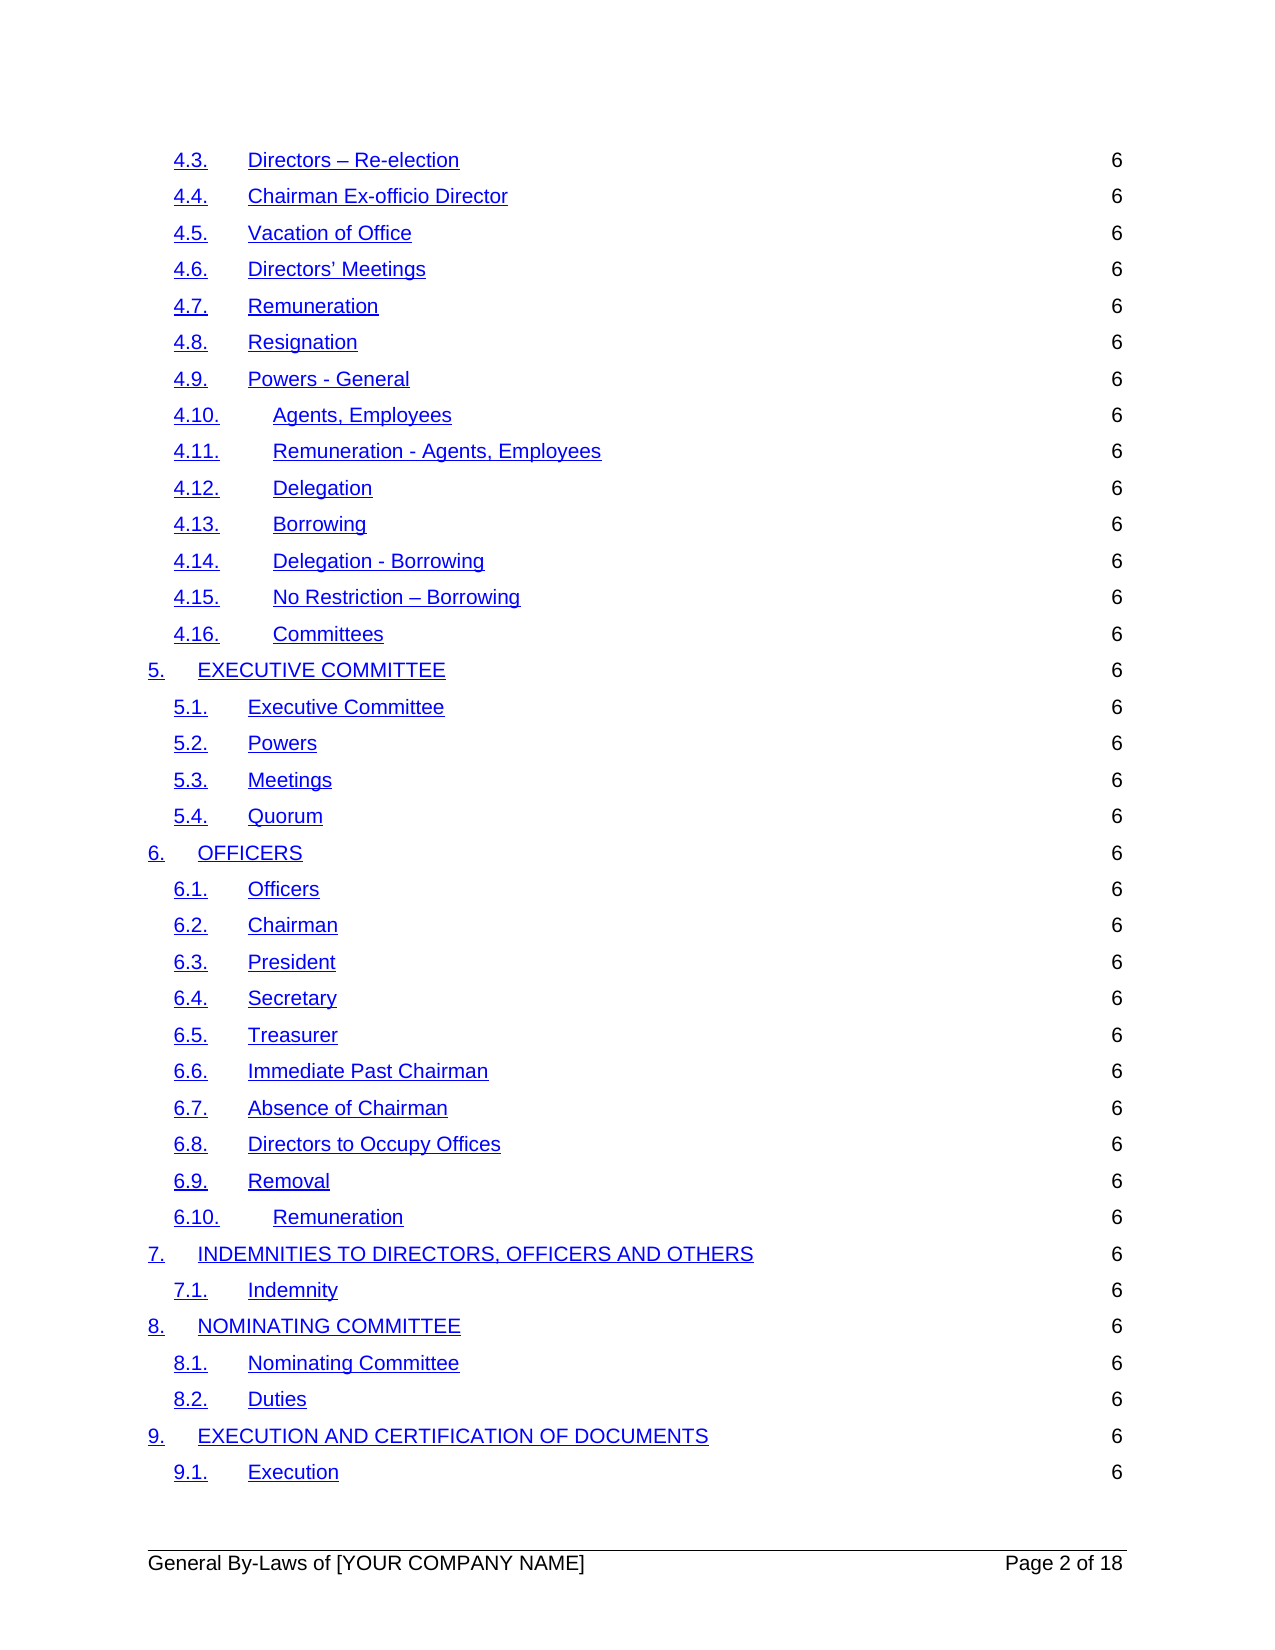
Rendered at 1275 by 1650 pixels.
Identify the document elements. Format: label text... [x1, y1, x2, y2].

text 6.6. Immediate Past Chairman 6 [173, 1059, 1127, 1083]
text 5.1. Executive Committee 6 [173, 694, 1127, 718]
text 4.15. No Restriction – Borrowing 6 [173, 585, 1127, 609]
text 4.14. Delegation - Borrowing 6 [173, 549, 1127, 573]
text 6.1. Officers 6 [173, 877, 1127, 901]
text 4.16. Committees 6 [173, 622, 1127, 646]
text 8.2. Duties 6 [173, 1387, 1127, 1411]
text 4.13. Borrowing 6 [173, 512, 1127, 536]
text 6.2. Chairman 6 [173, 913, 1127, 937]
text 4.9. Powers - General 6 [173, 366, 1127, 390]
text 9.1. Execution 6 [173, 1460, 1127, 1484]
text 6.9. Removal 6 [173, 1168, 1127, 1192]
text 5.4. Quorum 6 [173, 804, 1127, 828]
text 6.7. Absence of Chairman 6 [173, 1096, 1127, 1119]
text 6.5. Treasurer 6 [173, 1023, 1127, 1047]
text 4.6. Directors’ Meetings 6 [173, 257, 1127, 281]
text 4.7. Remuneration 6 [173, 293, 1127, 317]
text 4.10. Agents, Employees 6 [173, 403, 1127, 427]
text 5.2. Powers 6 [173, 731, 1127, 755]
text 5. EXECUTIVE COMMITTEE 6 [148, 658, 1127, 682]
text 9. EXECUTION AND CERTIFICATION OF DOCUMENTS 6 [148, 1424, 1127, 1448]
text 4.4. Chairman Ex-officio Director 6 [173, 184, 1127, 208]
text 6. OFFICERS 6 [148, 840, 1127, 864]
text 4.11. Remuneration - Agents, Employees 6 [173, 439, 1127, 463]
text 8.1. Nominating Committee 6 [173, 1351, 1127, 1375]
text 6.4. Secretary 6 [173, 986, 1127, 1010]
text 6.8. Directors to Occupy Offices 6 [173, 1132, 1127, 1156]
text 4.8. Resignation 6 [173, 330, 1127, 354]
text 7. INDEMNITIES TO DIRECTORS, OFFICERS AND OTHERS 6 [148, 1241, 1127, 1265]
text 5.3. Meetings 6 [173, 767, 1127, 791]
text 4.5. Vacation of Office 6 [173, 221, 1127, 244]
text 4.12. Delegation 6 [173, 476, 1127, 500]
text 8. NOMINATING COMMITTEE 6 [148, 1314, 1127, 1338]
text 6.3. President 6 [173, 950, 1127, 974]
text 7.1. Indemnity 6 [173, 1278, 1127, 1302]
text 6.10. Remuneration 6 [173, 1205, 1127, 1229]
text 4.3. Directors – Re-election 6 [173, 148, 1127, 172]
